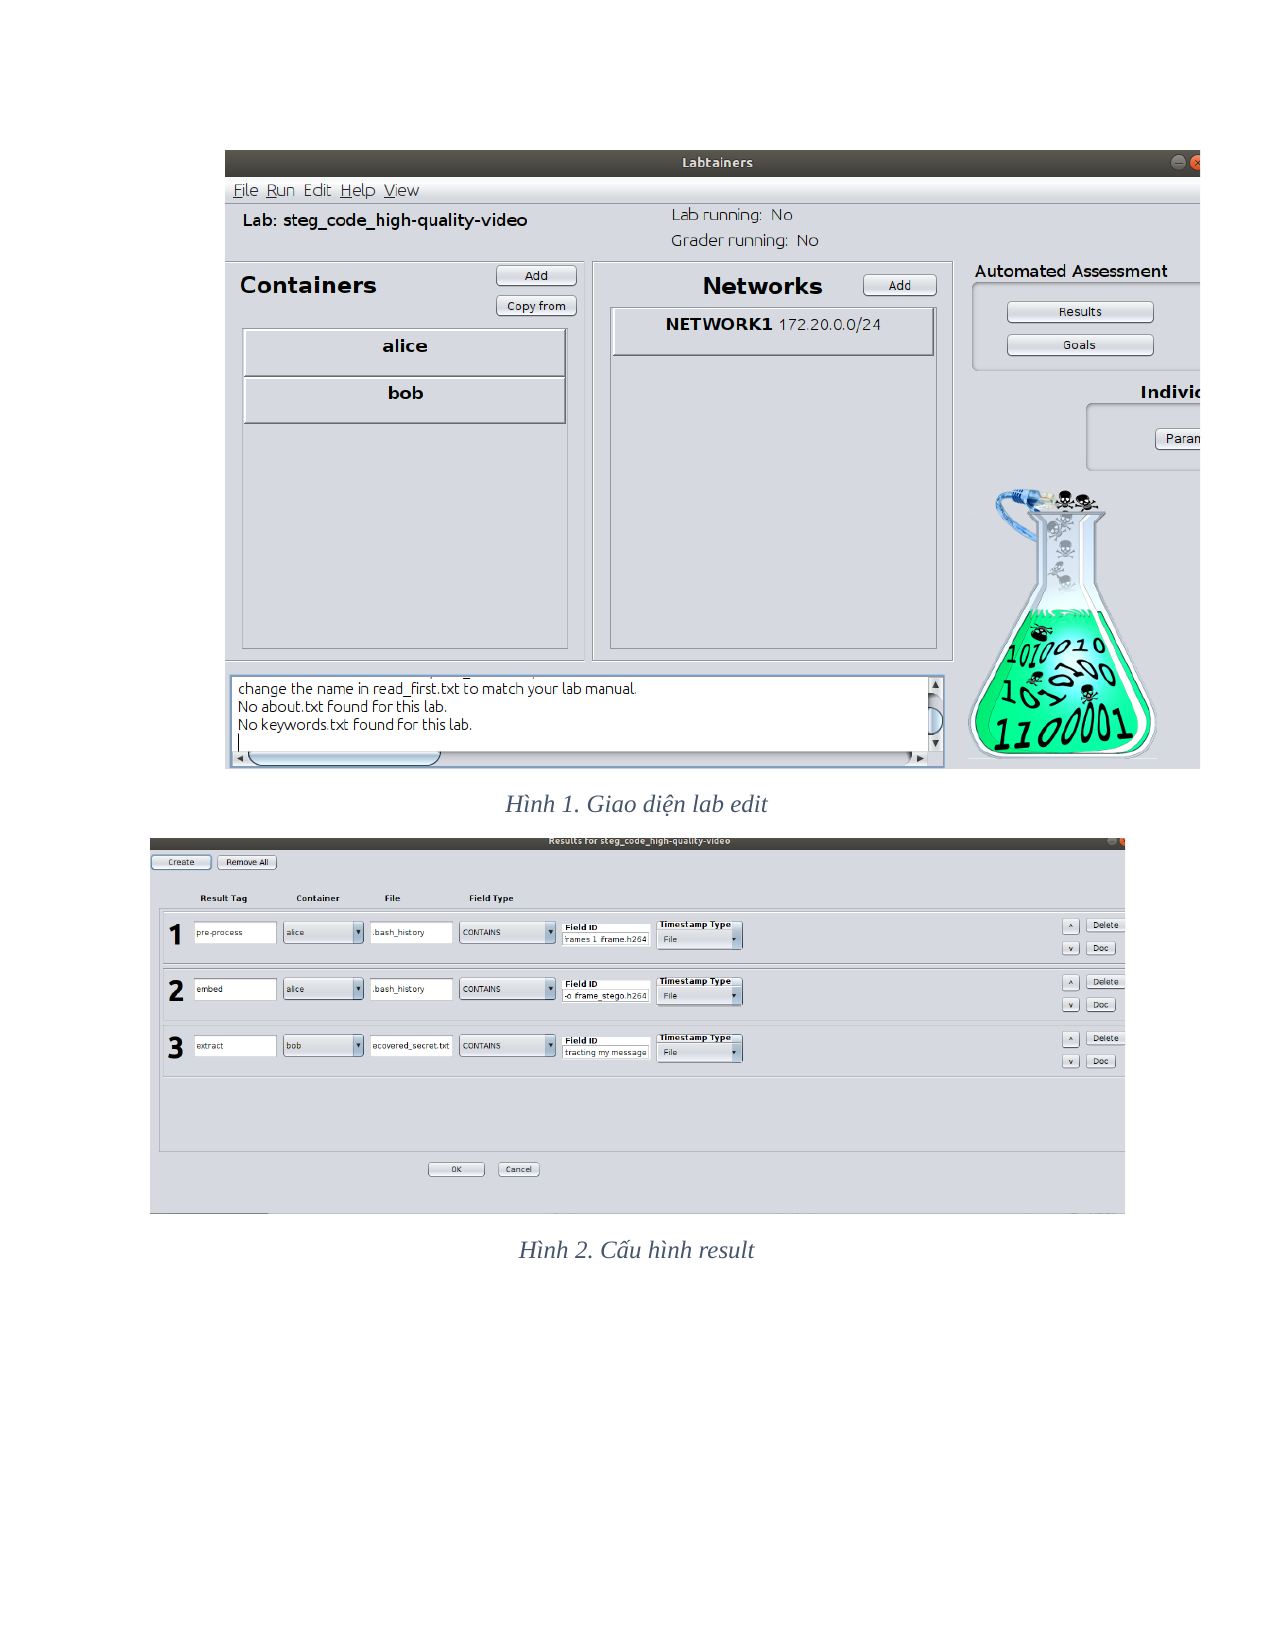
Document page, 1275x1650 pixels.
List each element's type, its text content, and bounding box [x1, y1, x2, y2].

text Hình 1. Giao diện lab edit [150, 789, 1125, 818]
picture [150, 838, 1125, 1214]
text Hình 2. Cấu hình result [150, 1235, 1125, 1264]
picture [225, 150, 1200, 769]
